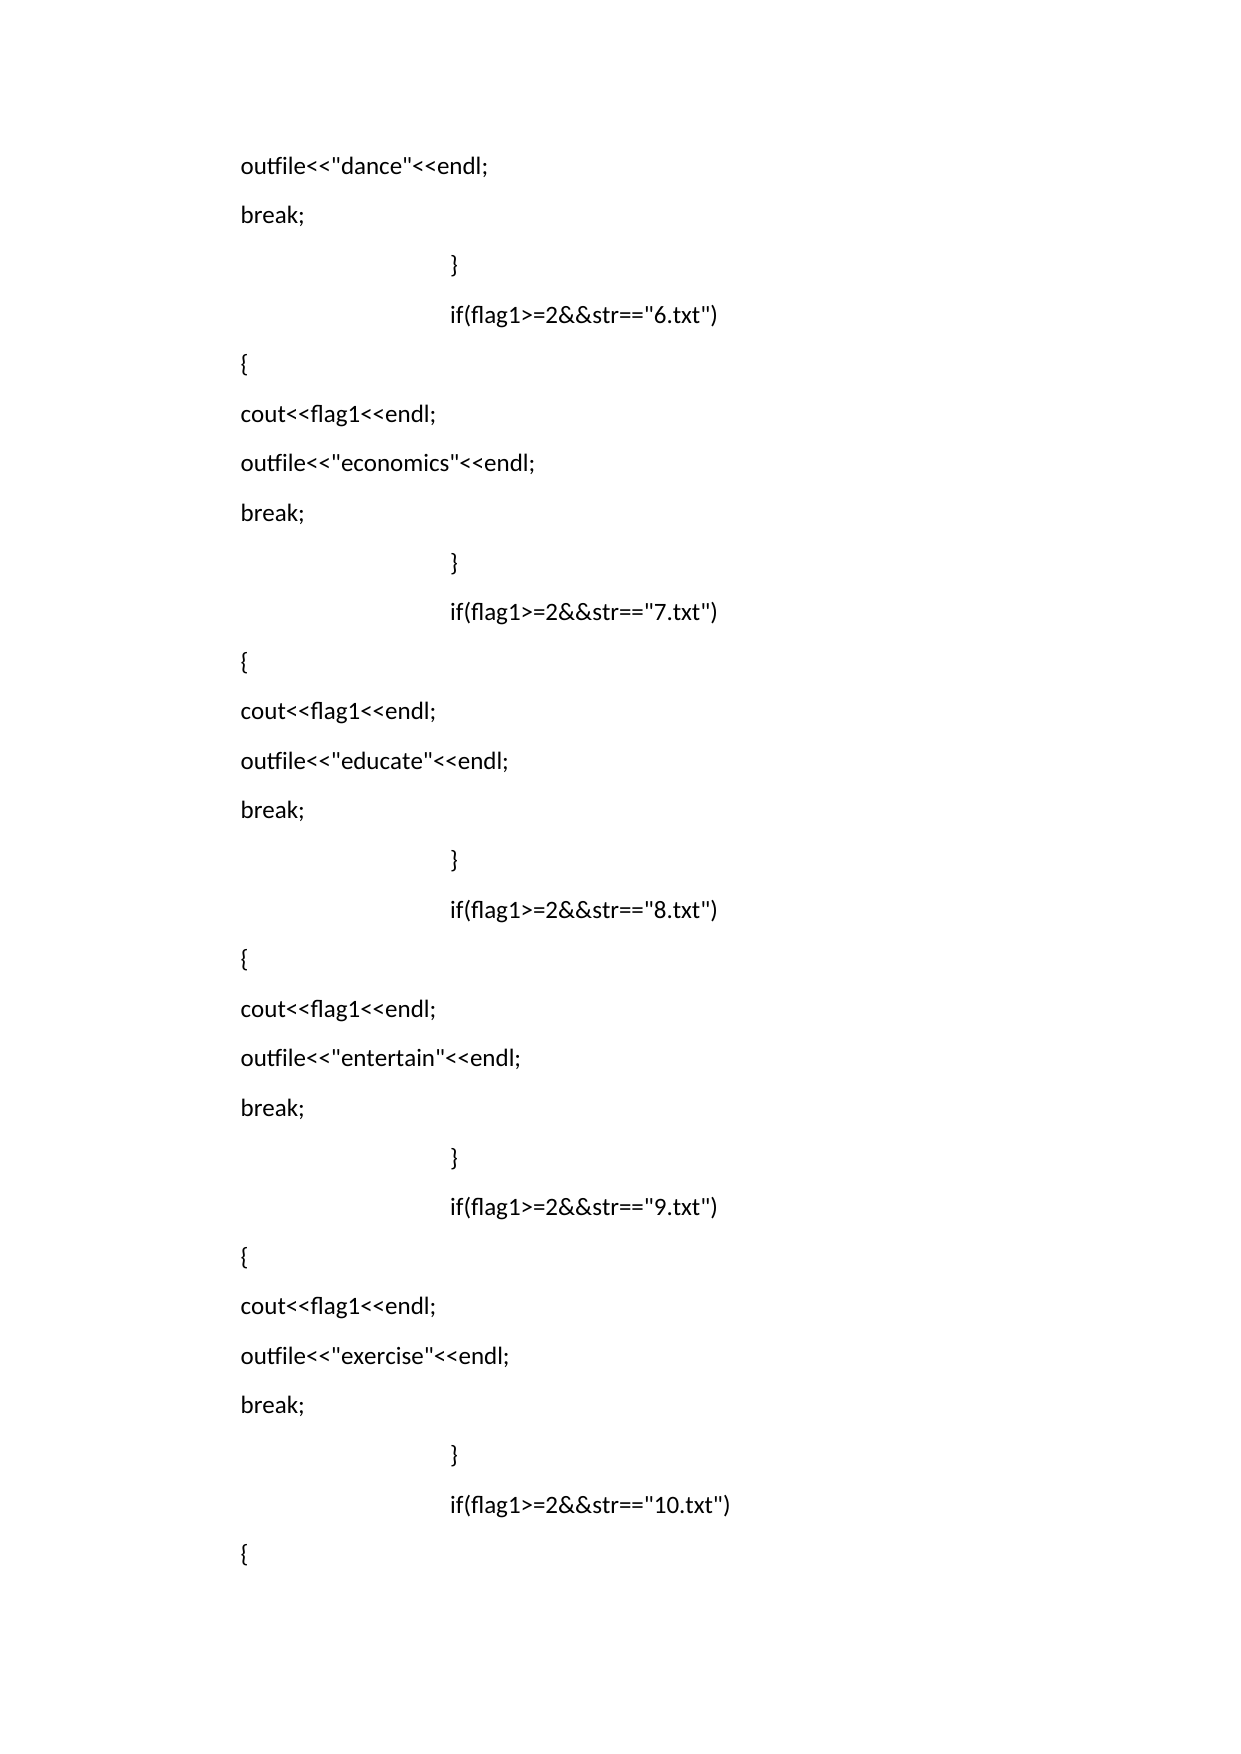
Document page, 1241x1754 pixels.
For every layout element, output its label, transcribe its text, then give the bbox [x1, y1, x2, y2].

text { [150, 646, 1090, 676]
text outfile<<"educate"<<endl; [150, 745, 1090, 776]
text if(flag1>=2&&str=="9.txt") [150, 1191, 1090, 1222]
text { [150, 1241, 1090, 1271]
text break; [150, 794, 1090, 825]
text } [150, 547, 1090, 577]
text { [150, 1538, 1090, 1569]
text { [150, 348, 1090, 379]
text outfile<<"entertain"<<endl; [150, 1042, 1090, 1073]
text outfile<<"economics"<<endl; [150, 447, 1090, 478]
text if(flag1>=2&&str=="8.txt") [150, 894, 1090, 924]
text } [150, 1142, 1090, 1172]
text outfile<<"exercise"<<endl; [150, 1340, 1090, 1371]
text if(flag1>=2&&str=="7.txt") [150, 596, 1090, 627]
text cout<<flag1<<endl; [150, 695, 1090, 726]
text if(flag1>=2&&str=="10.txt") [150, 1489, 1090, 1519]
text break; [150, 1092, 1090, 1123]
text cout<<flag1<<endl; [150, 1290, 1090, 1321]
text { [150, 943, 1090, 974]
text } [150, 1439, 1090, 1470]
text } [150, 844, 1090, 875]
text outfile<<"dance"<<endl; [150, 150, 1090, 181]
text } [150, 249, 1090, 280]
text break; [150, 199, 1090, 230]
text break; [150, 1389, 1090, 1420]
text cout<<flag1<<endl; [150, 398, 1090, 428]
text break; [150, 497, 1090, 528]
text cout<<flag1<<endl; [150, 993, 1090, 1023]
text if(flag1>=2&&str=="6.txt") [150, 299, 1090, 329]
